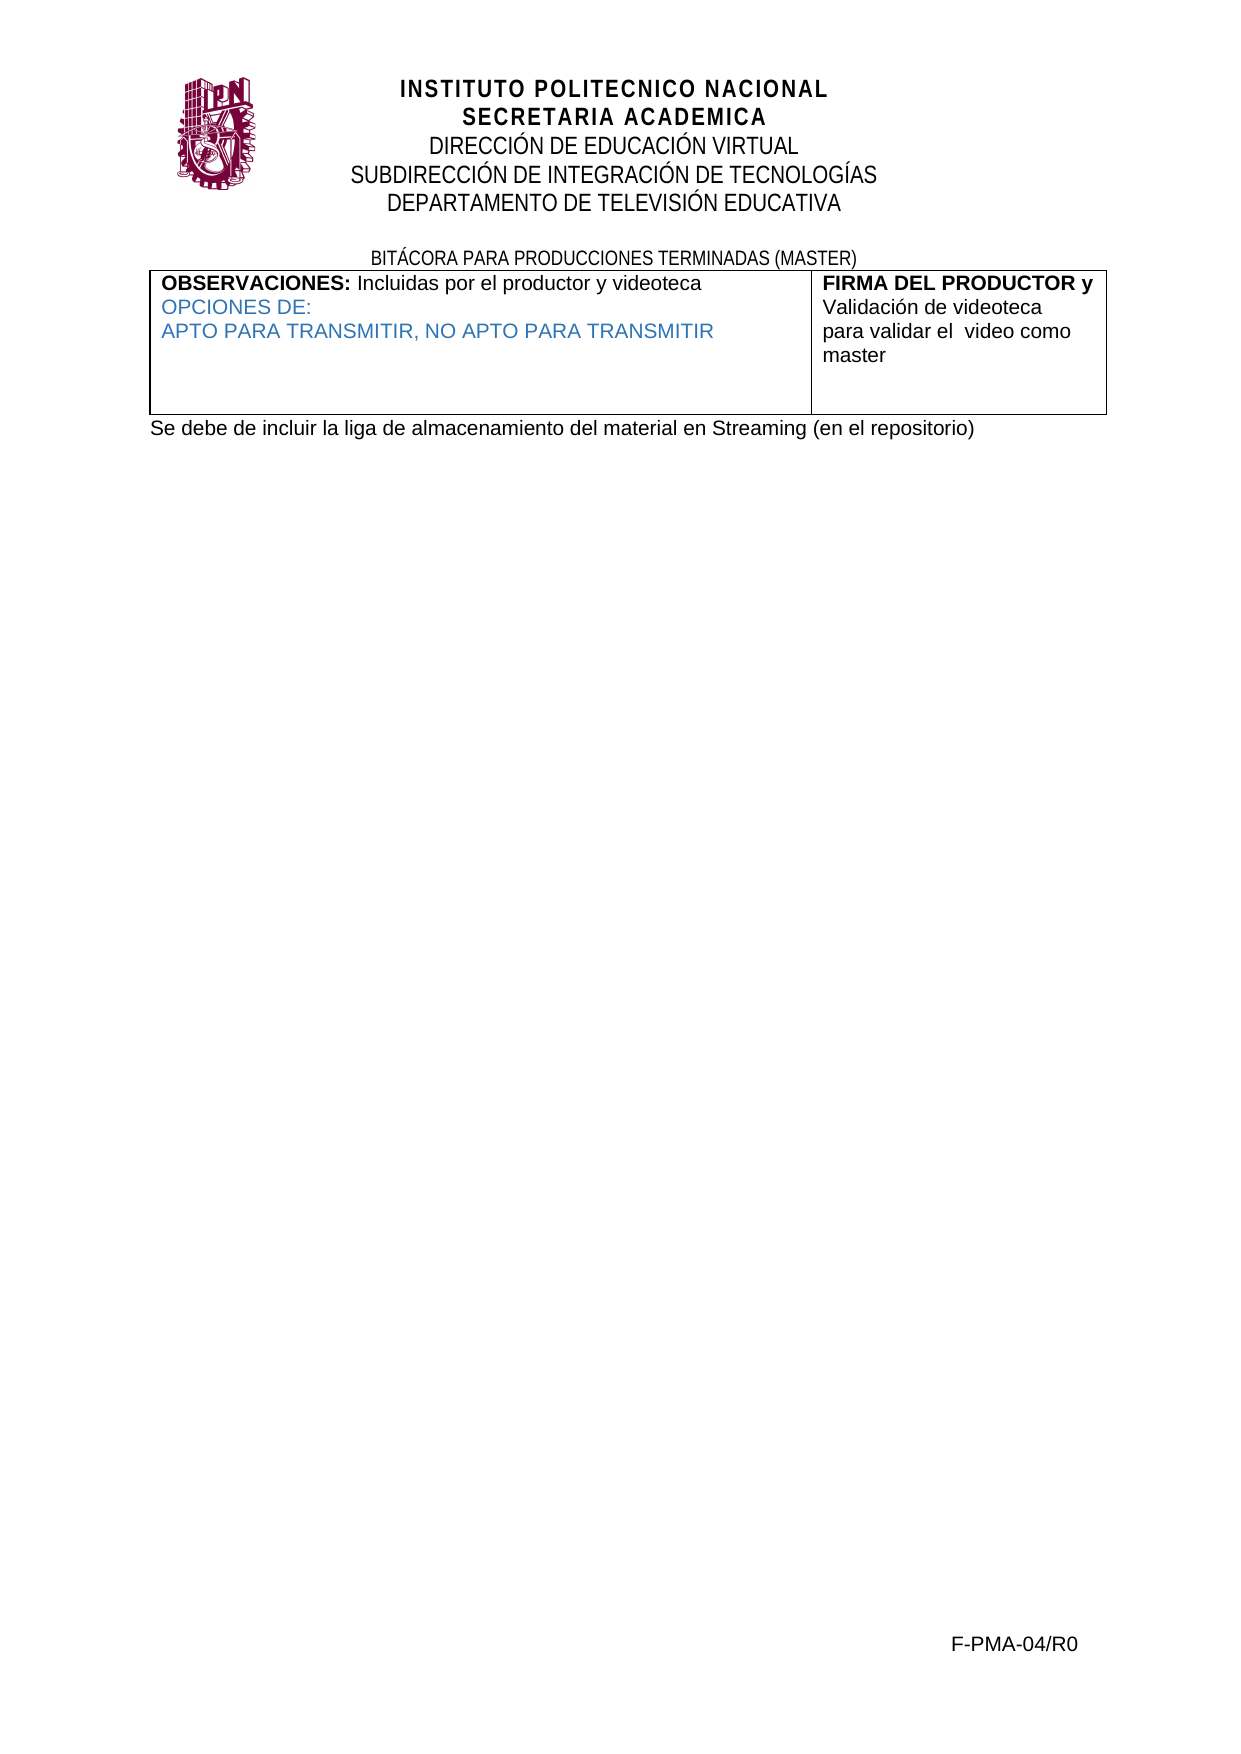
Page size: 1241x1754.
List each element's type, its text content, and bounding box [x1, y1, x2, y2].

picture [177, 77, 256, 190]
table_cell FIRMA DEL PRODUCTOR y Validación de videoteca para validar el video como master [812, 271, 1106, 414]
table_cell OBSERVACIONES: Incluidas por el productor y videoteca OPCIONES DE: APTO PARA TRANSMITIR, NO APTO PARA TRANSMITIR [151, 271, 811, 414]
text Se debe de incluir la liga de almacenamiento del material en Streaming (en el repositorio) [150, 415, 1078, 439]
